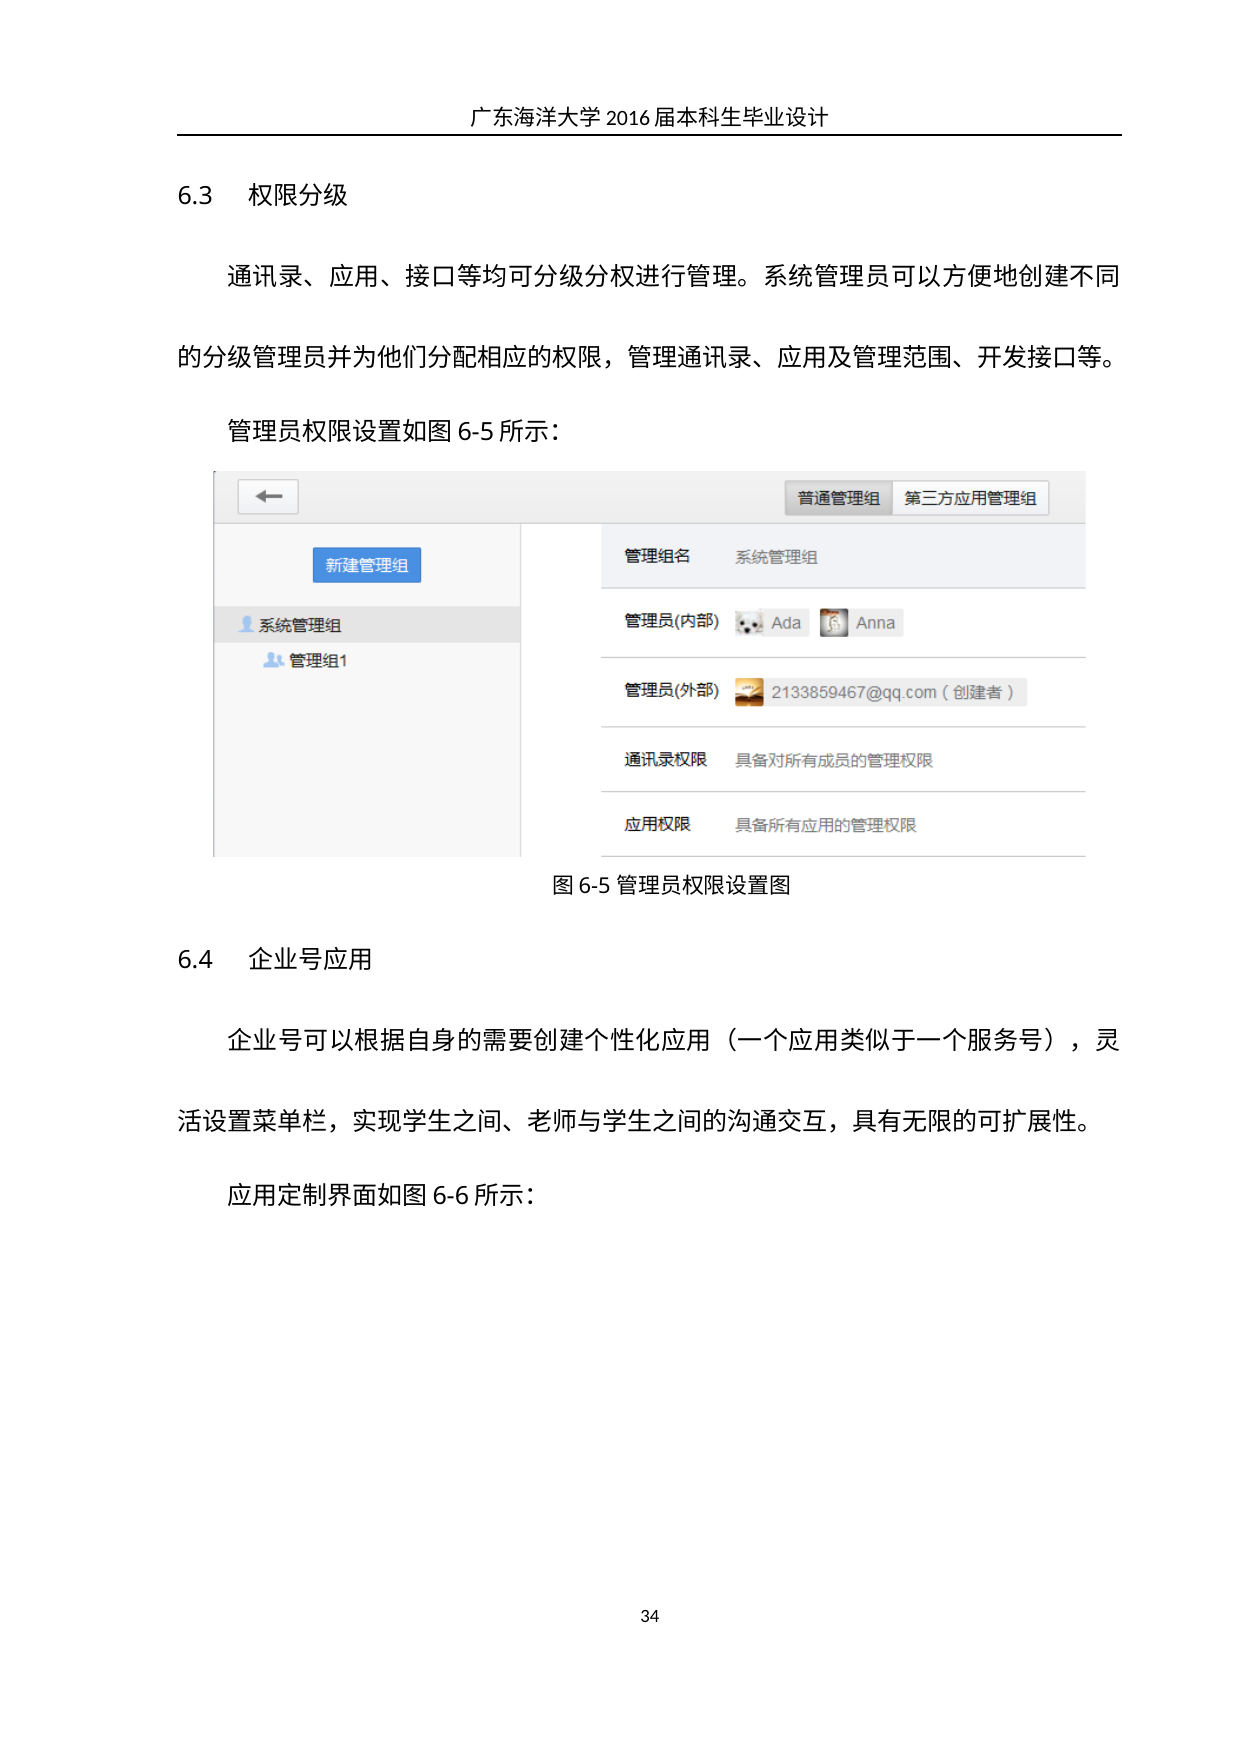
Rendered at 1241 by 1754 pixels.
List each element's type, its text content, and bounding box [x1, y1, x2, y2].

subtitle 企业号应用 [177, 925, 1122, 990]
text 图6-5 管理员权限设置图 [177, 868, 1122, 901]
text 企业号可以根据自身的需要创建个性化应用（一个应用类似于一个服务号），灵活设置菜单栏，实现学生之间、老师与学生之间的沟通交互，具有无限的可扩展性。 [177, 1006, 1122, 1152]
text 通讯录、应用、接口等均可分级分权进行管理。系统管理员可以方便地创建不同的分级管理员并为他们分配相应的权限，管理通讯录、应用及管理范围、开发接口等。 [177, 242, 1122, 388]
text 管理员权限设置如图6-5所示： [177, 397, 1122, 462]
subtitle 权限分级 [177, 161, 1122, 226]
picture [213, 471, 1086, 857]
text 应用定制界面如图6-6所示： [177, 1161, 1122, 1226]
